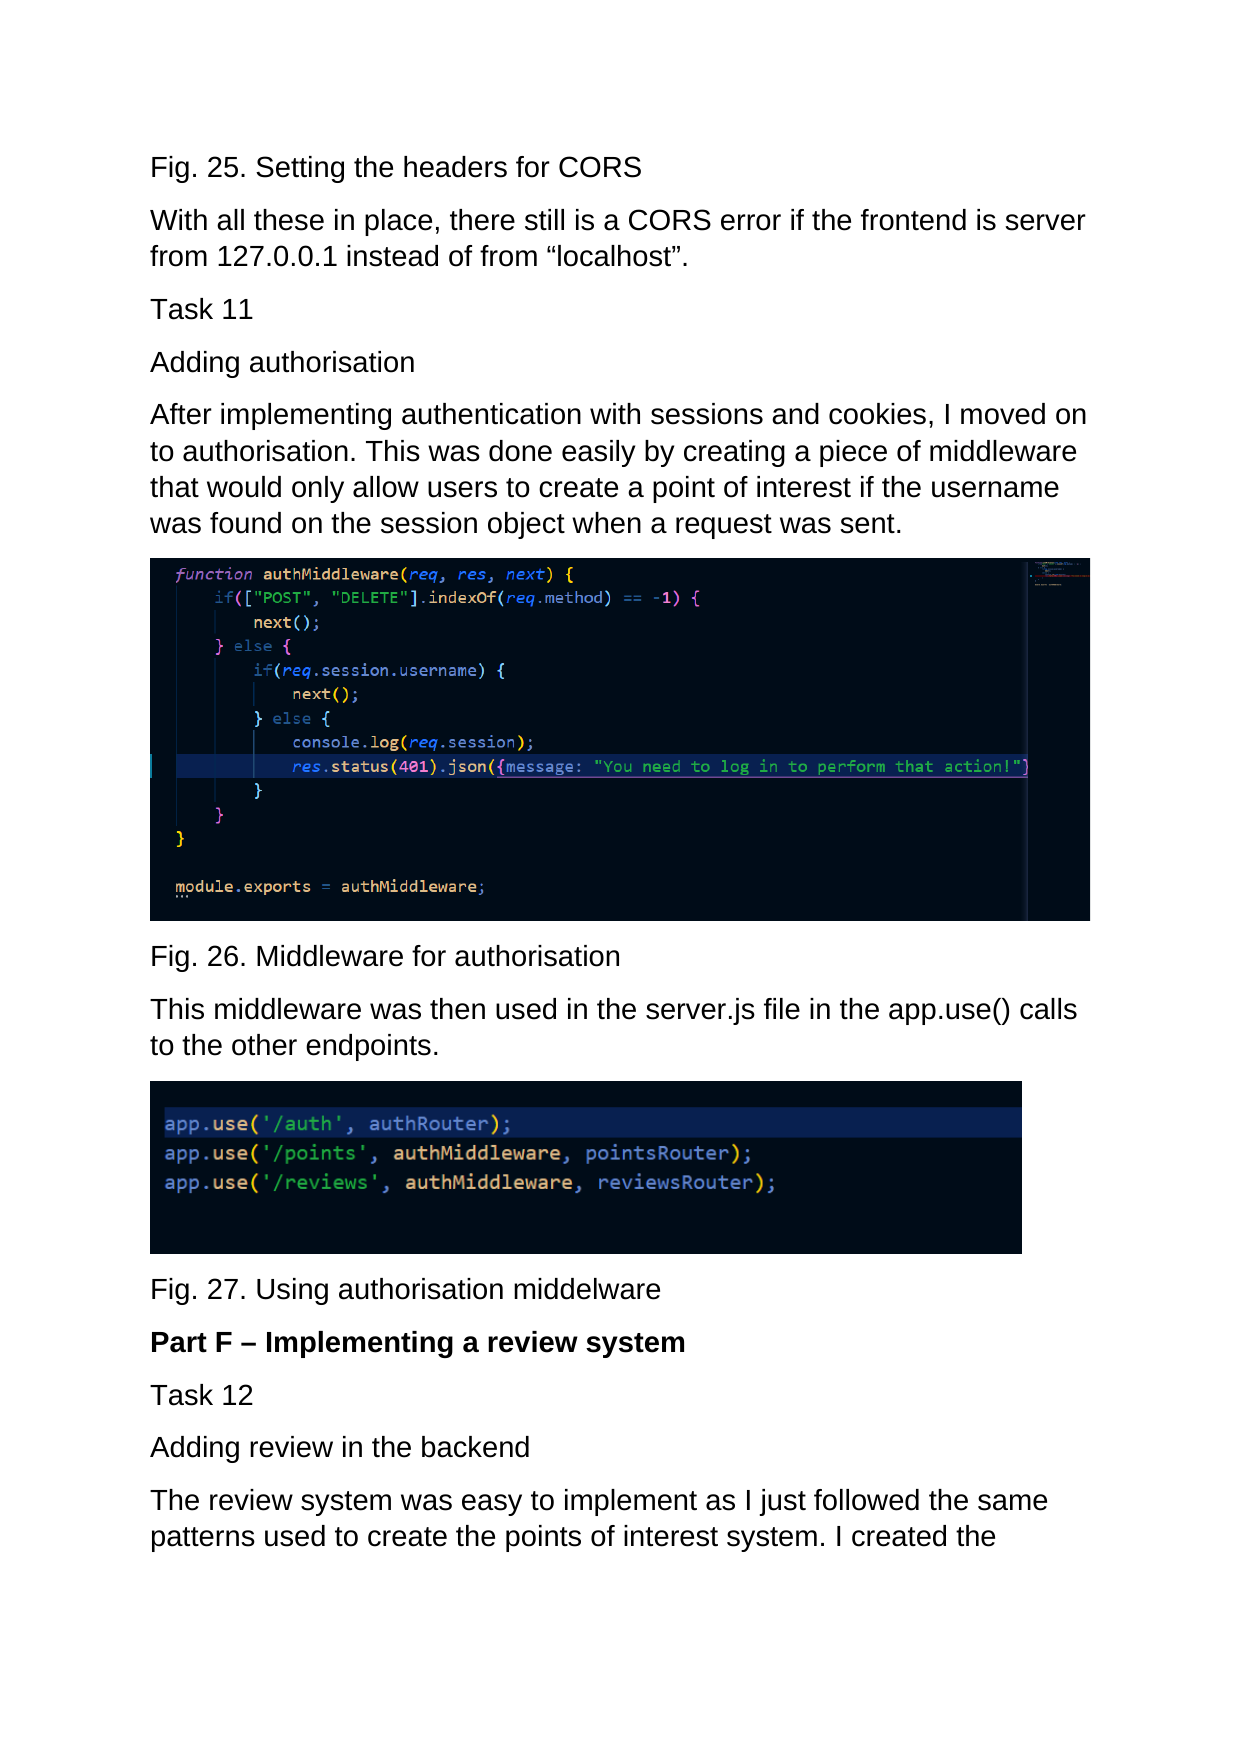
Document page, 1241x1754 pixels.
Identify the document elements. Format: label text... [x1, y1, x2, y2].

picture [150, 558, 1091, 921]
text With all these in place, there still is a CORS error if the frontend is server from 127.0.0.1 instead of from “localhost”. [150, 203, 1090, 272]
text Fig. 25. Setting the headers for CORS [150, 150, 1090, 183]
text Fig. 27. Using authorisation middelware [150, 1272, 1090, 1306]
text After implementing authentication with sessions and cookies, I moved on to authorisation. This was done easily by creating a piece of middleware that would only allow users to create a point of interest if the username was found on the session object when a request was sent. [150, 397, 1090, 539]
text Adding authorisation [150, 344, 1090, 378]
text This middleware was then used in the server.js file in the app.use() calls to the other endpoints. [150, 992, 1090, 1062]
picture [150, 1081, 1022, 1254]
text Task 11 [150, 292, 1090, 325]
text Part F – Implementing a review system [150, 1325, 1090, 1358]
text Task 12 [150, 1378, 1090, 1411]
text Fig. 26. Middleware for authorisation [150, 939, 1090, 973]
text Adding review in the backend [150, 1430, 1090, 1464]
